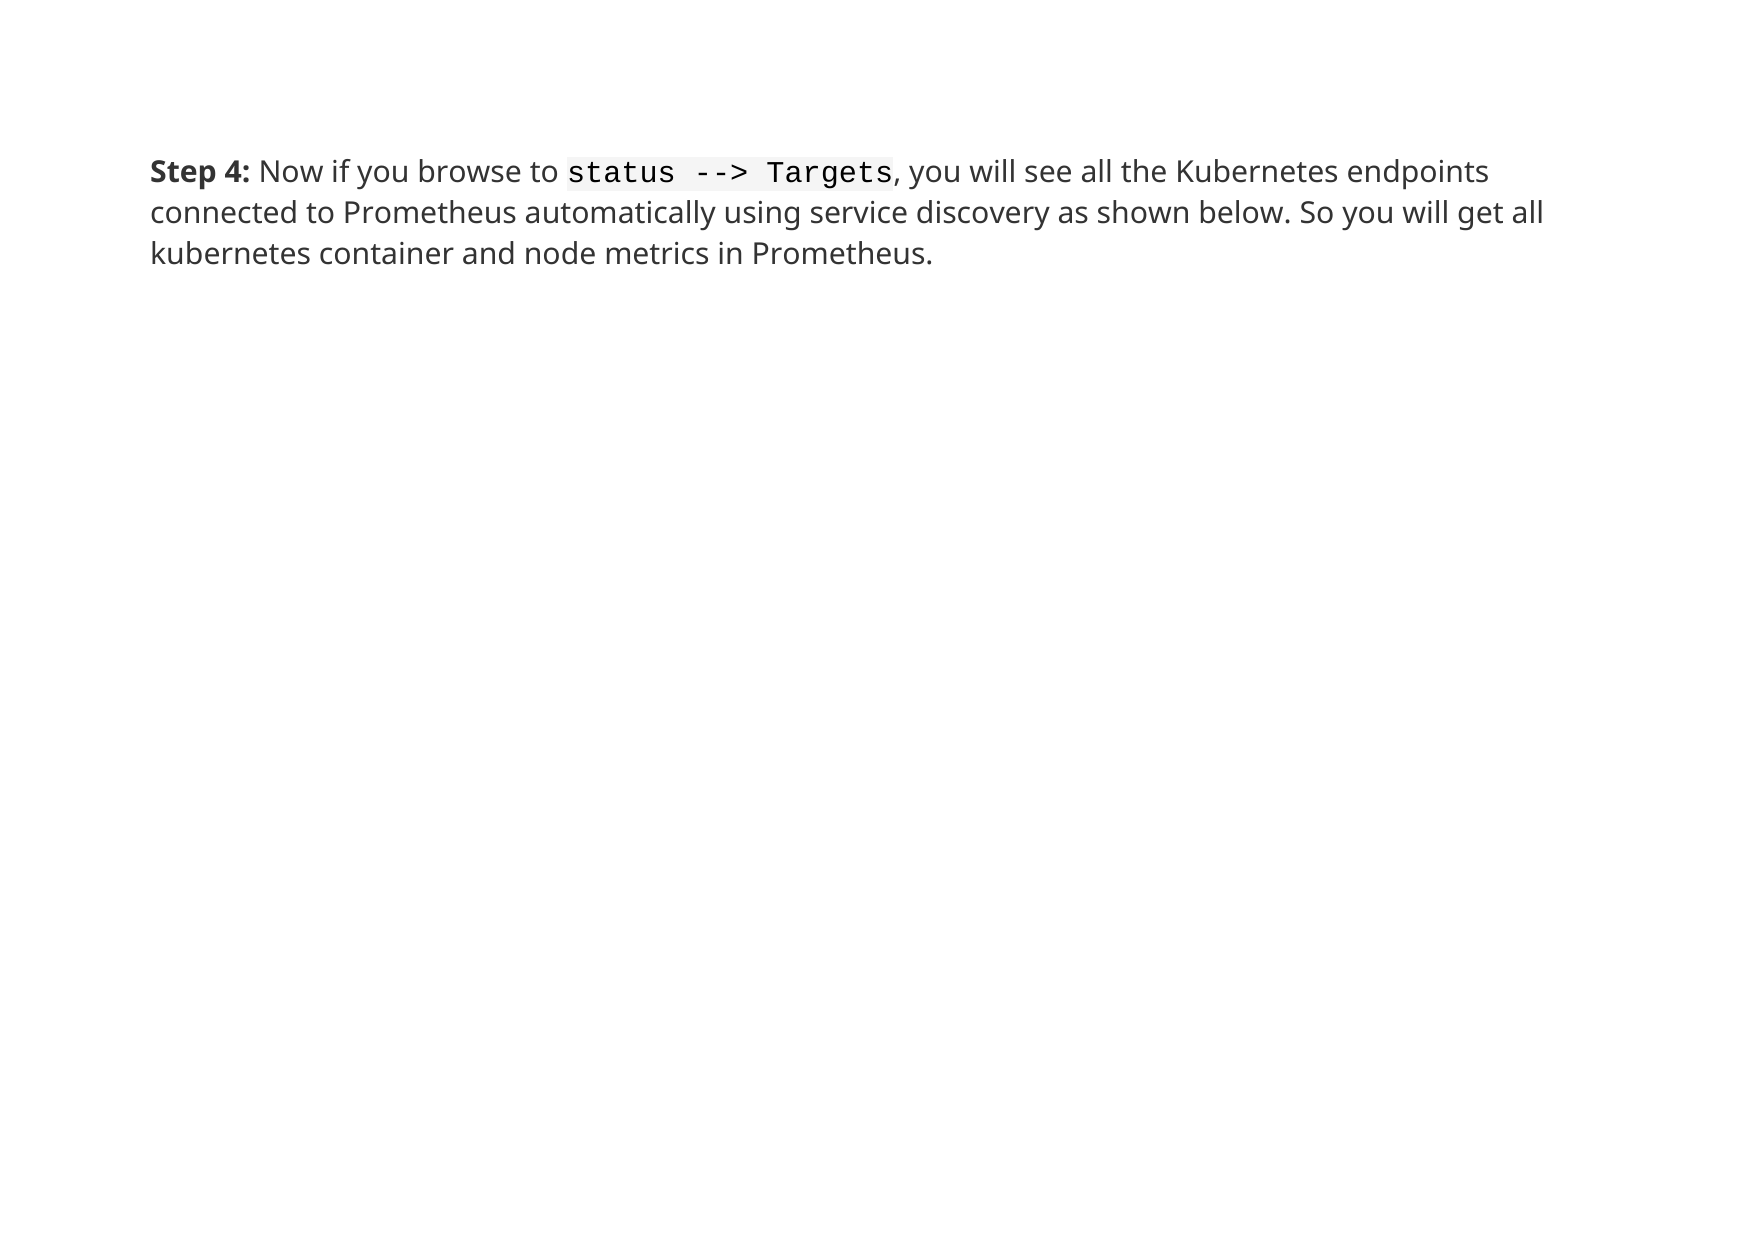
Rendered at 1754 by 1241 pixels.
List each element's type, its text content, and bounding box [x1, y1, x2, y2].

text Step 4: Now if you browse to status --> Targets, you will see all the Kubernetes endpoints connected to Prometheus automatically using service discovery as shown below. So you will get all kubernetes container and node metrics in Prometheus. [150, 150, 1604, 274]
